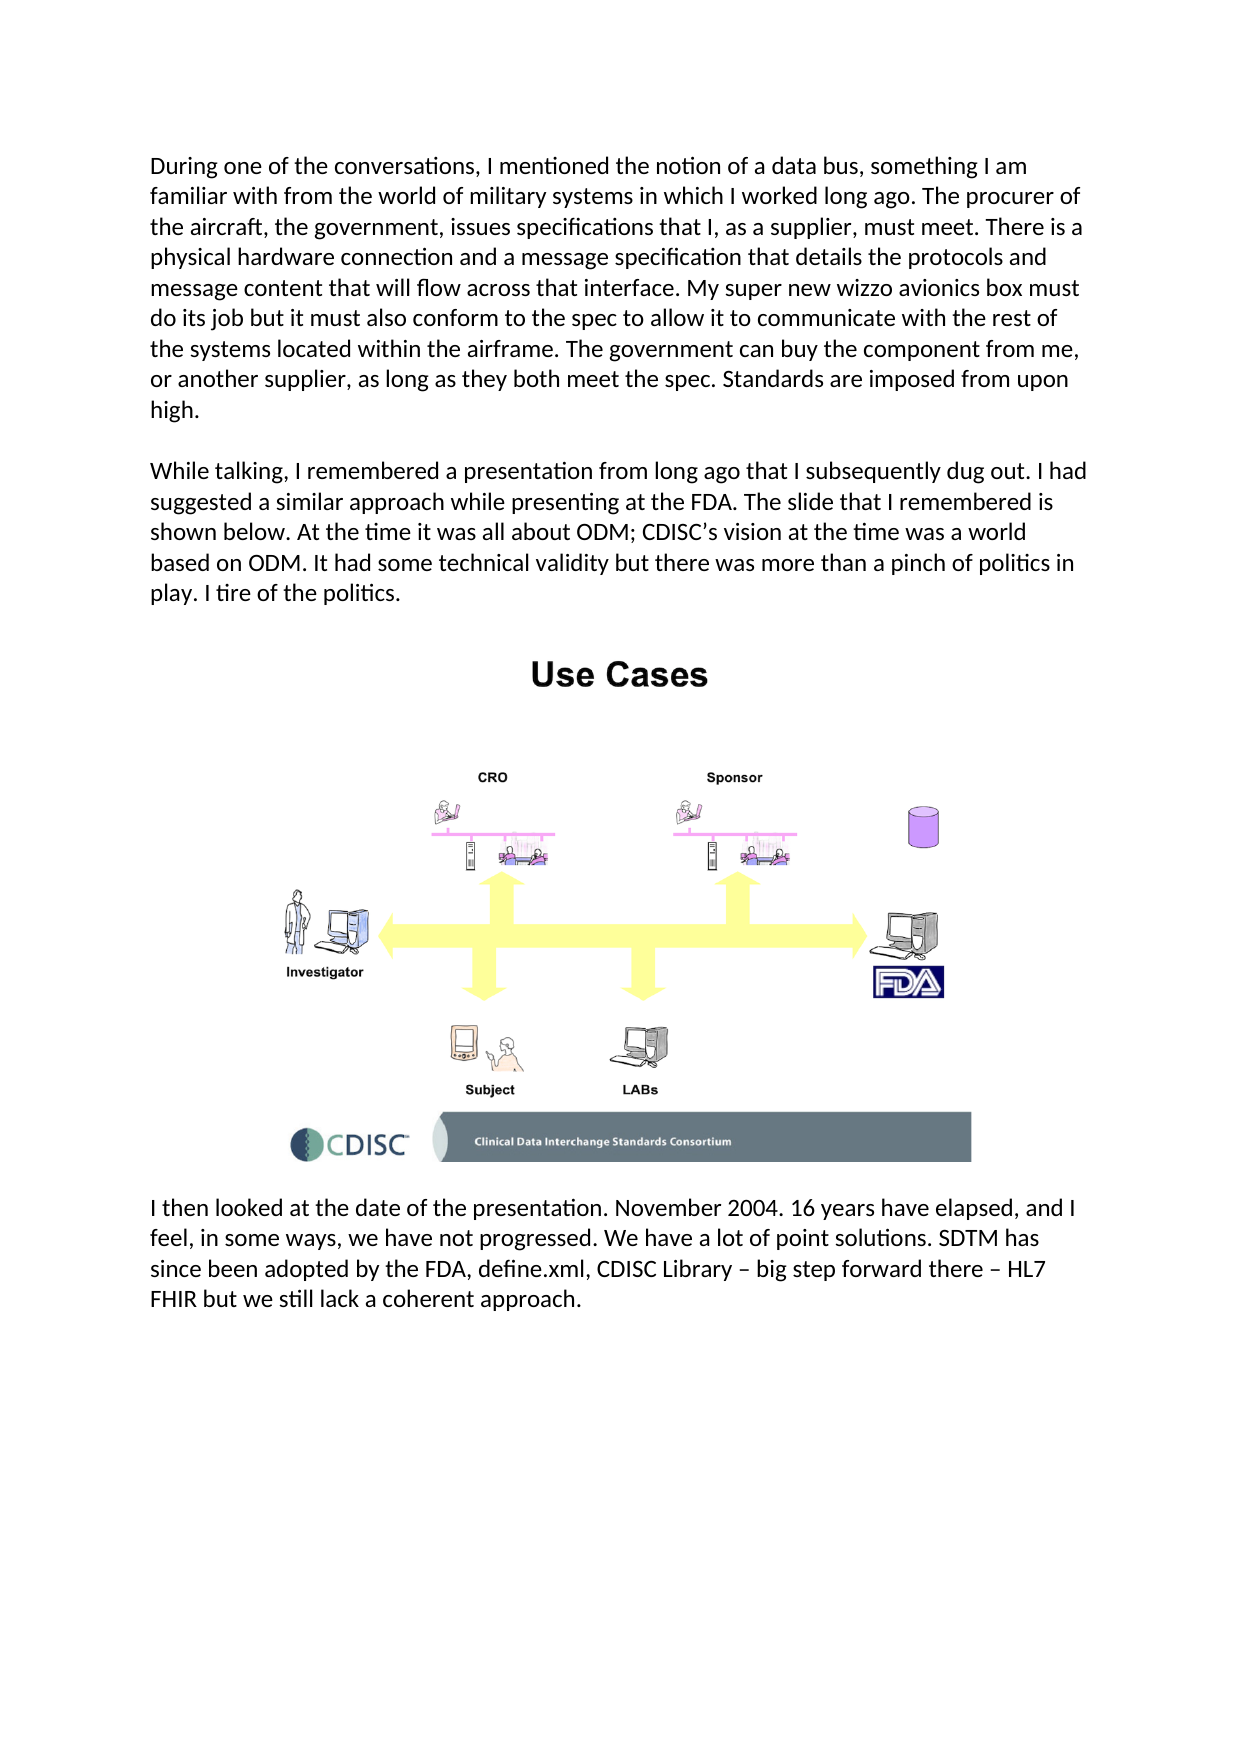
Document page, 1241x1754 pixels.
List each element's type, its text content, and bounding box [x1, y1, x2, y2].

text While talking, I remembered a presentation from long ago that I subsequently dug out. I had suggested a similar approach while presenting at the FDA. The slide that I remembered is shown below. At the time it was all about ODM; CDISC’s vision at the time was a world based on ODM. It had some technical validity but there was more than a pinch of politics in play. I tire of the politics. [150, 455, 1090, 608]
picture [268, 638, 972, 1162]
text I then looked at the date of the presentation. November 2004. 16 years have elapsed, and I feel, in some ways, we have not progressed. We have a lot of point solutions. SDTM has since been adopted by the FDA, define.xml, CDISC Library – big step forward there – HL7 FHIR but we still lack a coherent approach. [150, 1192, 1090, 1314]
